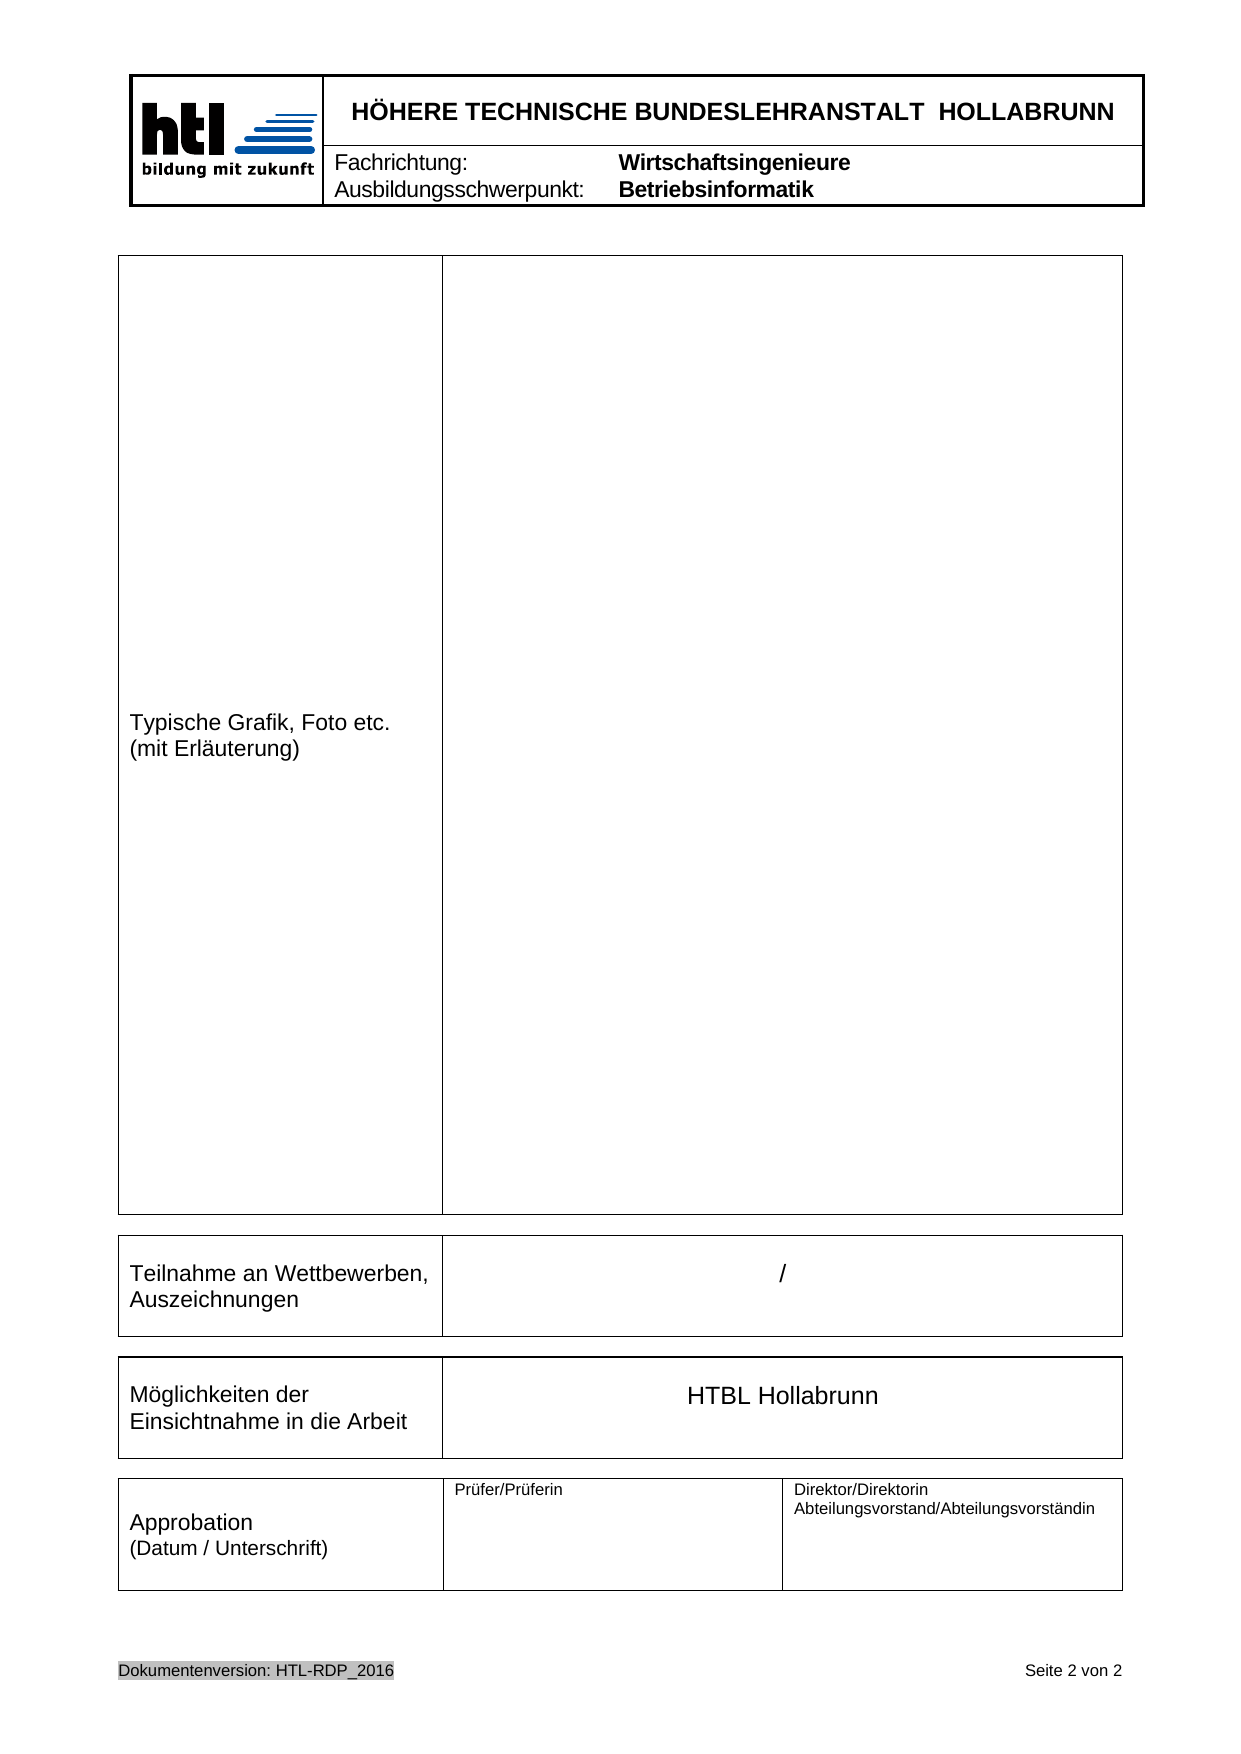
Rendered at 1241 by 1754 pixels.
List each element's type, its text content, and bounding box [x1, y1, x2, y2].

table_header Direktor/Direktorin Abteilungsvorstand/Abteilungsvorständin [783, 1479, 1122, 1589]
table_header [443, 256, 1122, 1214]
table_header HTBL Hollabrunn [443, 1358, 1122, 1458]
table_header Möglichkeiten der Einsichtnahme in die Arbeit [119, 1358, 442, 1458]
table_header Typische Grafik, Foto etc. (mit Erläuterung) [119, 256, 442, 1214]
table_header / [443, 1236, 1122, 1336]
table_header Approbation (Datum / Unterschrift) [119, 1479, 443, 1589]
table_header Teilnahme an Wettbewerben, Auszeichnungen [119, 1236, 442, 1336]
table_header Prüfer/Prüferin [444, 1479, 782, 1589]
